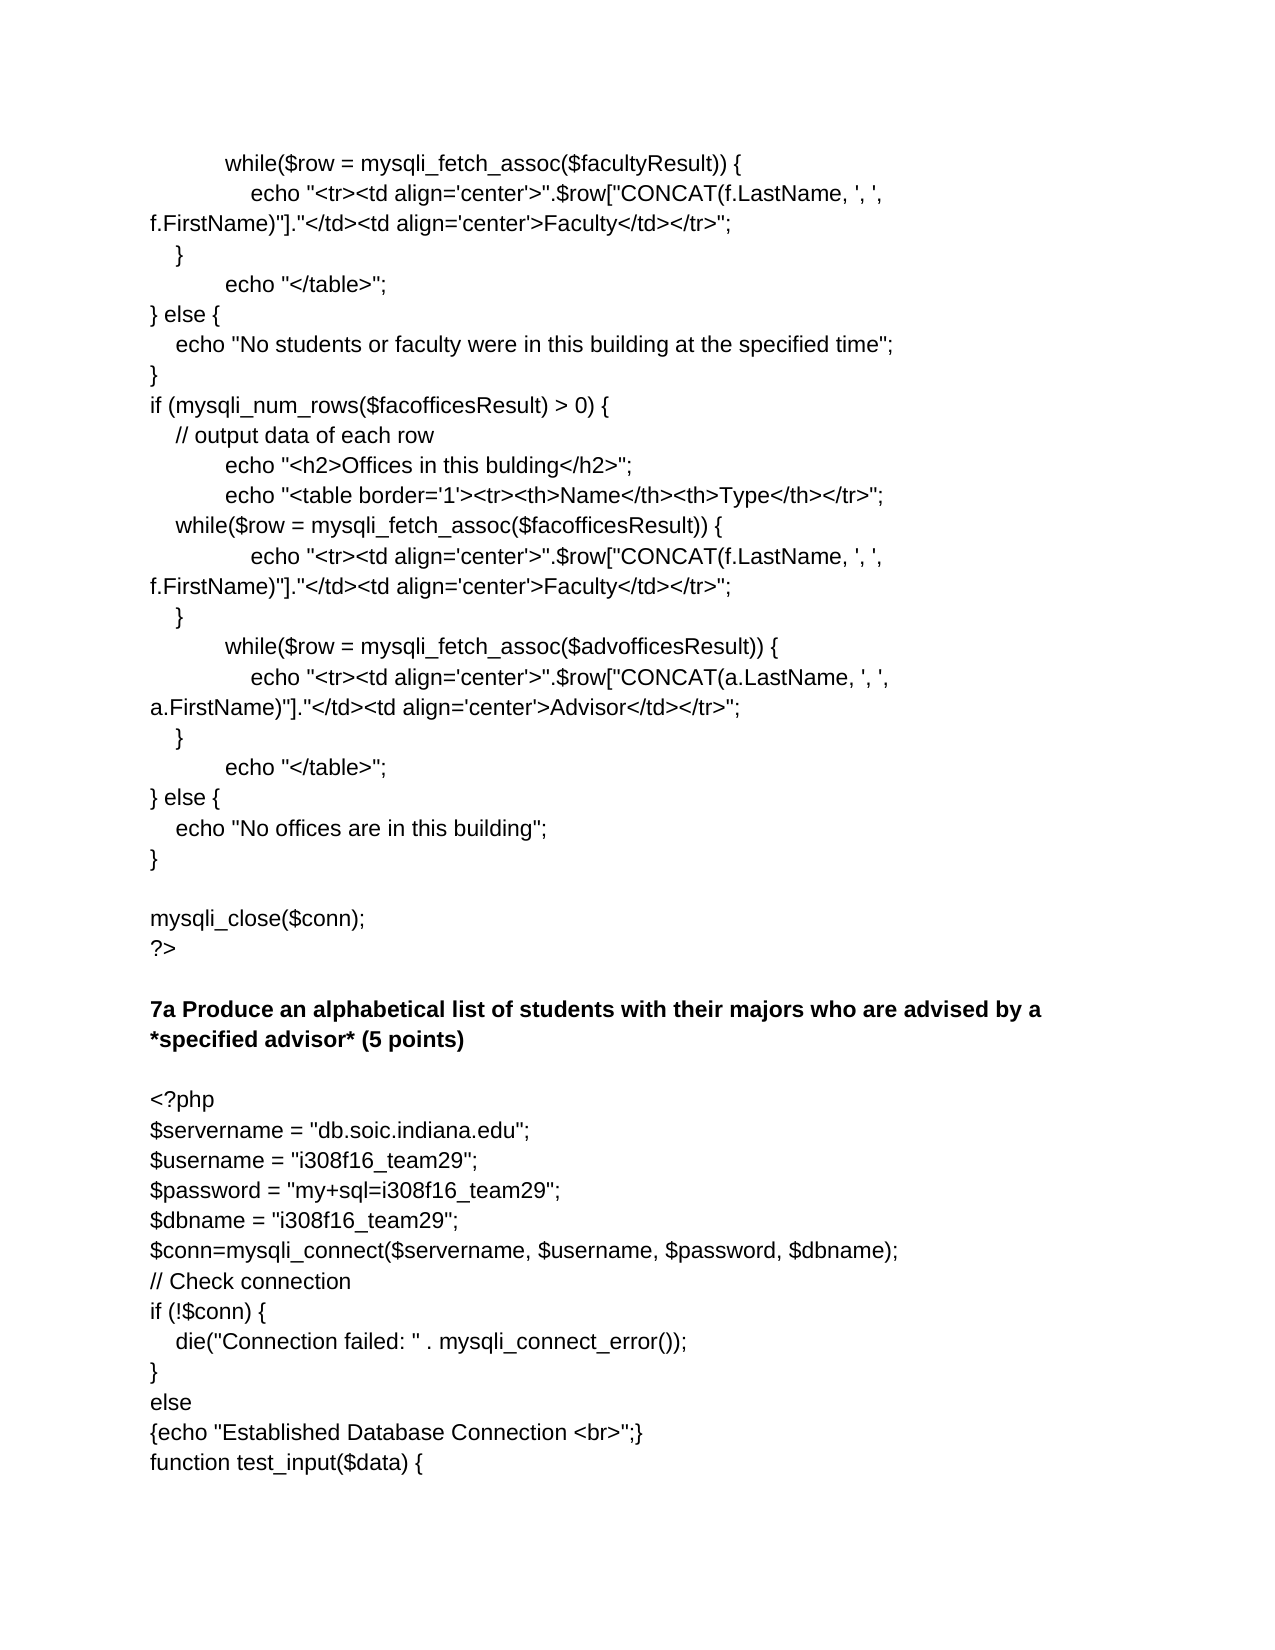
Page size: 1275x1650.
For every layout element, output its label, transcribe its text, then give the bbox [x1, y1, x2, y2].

text echo "</table>"; [150, 754, 1125, 781]
text echo "No students or faculty were in this building at the specified time"; [150, 331, 1125, 358]
text } else { [150, 301, 1125, 327]
text } [150, 845, 1125, 871]
text echo "<tr><td align='center'>".$row["CONCAT(f.LastName, ', ', f.FirstName)"]."</td><td align='center'>Faculty</td></tr>"; [150, 543, 1125, 599]
text 7a Produce an alphabetical list of students with their majors who are advised by a *specified advisor* (5 points) [150, 996, 1125, 1052]
text ?> [150, 935, 1125, 962]
text else [150, 1388, 1125, 1415]
text function test_input($data) { [150, 1449, 1125, 1475]
text } else { [150, 784, 1125, 811]
text $conn=mysqli_connect($servername, $username, $password, $dbname); [150, 1237, 1125, 1264]
text } [150, 361, 1125, 388]
text // output data of each row [150, 422, 1125, 448]
text {echo "Established Database Connection <br>";} [150, 1419, 1125, 1445]
text $servername = "db.soic.indiana.edu"; [150, 1117, 1125, 1143]
text } [150, 724, 1125, 750]
text } [150, 241, 1125, 267]
text } [150, 1358, 1125, 1385]
text $dbname = "i308f16_team29"; [150, 1207, 1125, 1234]
text echo "<tr><td align='center'>".$row["CONCAT(a.LastName, ', ', a.FirstName)"]."</td><td align='center'>Advisor</td></tr>"; [150, 663, 1125, 720]
text $username = "i308f16_team29"; [150, 1147, 1125, 1173]
text if (mysqli_num_rows($facofficesResult) > 0) { [150, 392, 1125, 418]
text <?php [150, 1086, 1125, 1113]
text die("Connection failed: " . mysqli_connect_error()); [150, 1328, 1125, 1354]
text echo "</table>"; [150, 271, 1125, 297]
text // Check connection [150, 1268, 1125, 1294]
text while($row = mysqli_fetch_assoc($facultyResult)) { [150, 150, 1125, 176]
text while($row = mysqli_fetch_assoc($facofficesResult)) { [150, 512, 1125, 539]
text echo "<table border='1'><tr><th>Name</th><th>Type</th></tr>"; [150, 482, 1125, 509]
text echo "<h2>Offices in this bulding</h2>"; [150, 452, 1125, 478]
text $password = "my+sql=i308f16_team29"; [150, 1177, 1125, 1203]
text while($row = mysqli_fetch_assoc($advofficesResult)) { [150, 633, 1125, 660]
text } [150, 603, 1125, 629]
text mysqli_close($conn); [150, 905, 1125, 932]
text echo "No offices are in this building"; [150, 814, 1125, 841]
text if (!$conn) { [150, 1298, 1125, 1324]
text echo "<tr><td align='center'>".$row["CONCAT(f.LastName, ', ', f.FirstName)"]."</td><td align='center'>Faculty</td></tr>"; [150, 180, 1125, 237]
